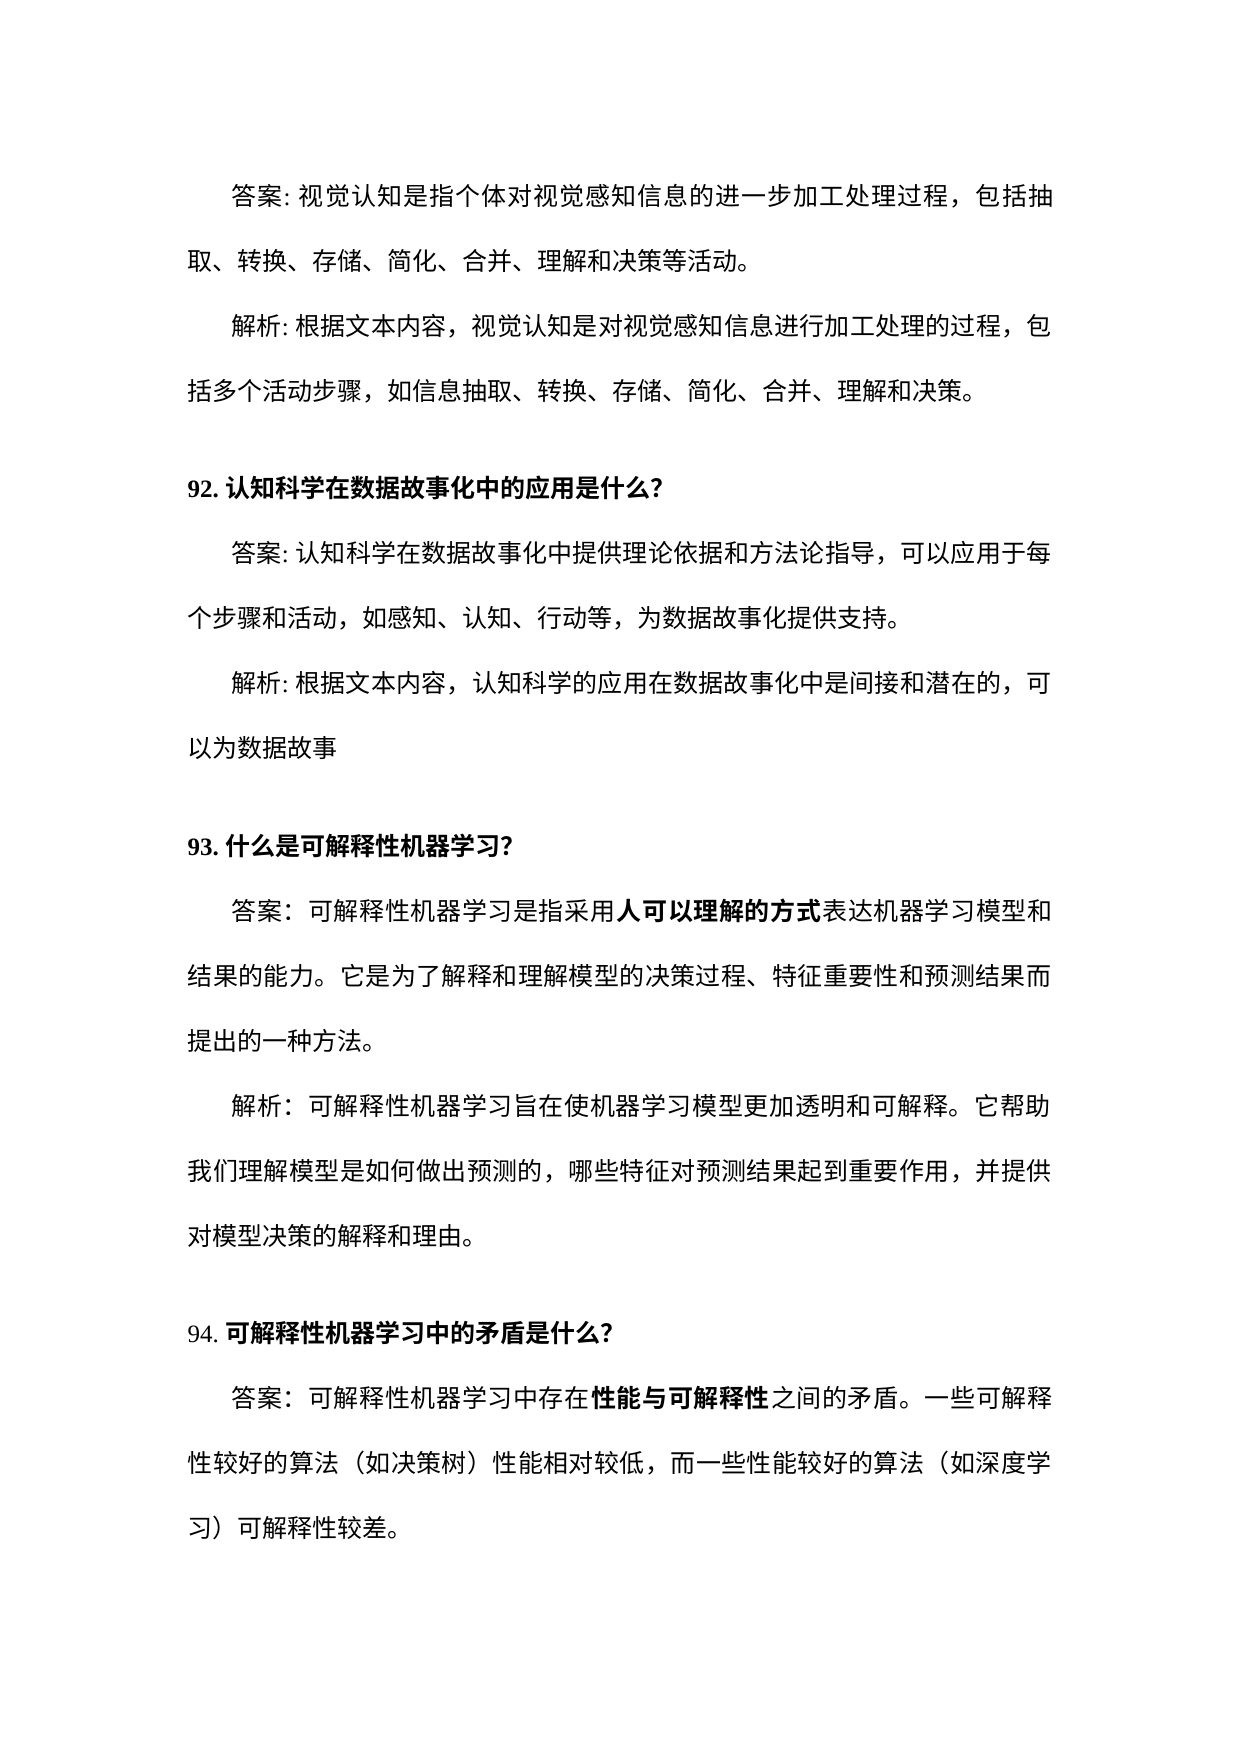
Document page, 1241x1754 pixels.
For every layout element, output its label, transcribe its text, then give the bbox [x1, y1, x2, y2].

text 答案：可解释性机器学习是指采用人可以理解的方式表达机器学习模型和结果的能力。它是为了解释和理解模型的决策过程、特征重要性和预测结果而提出的一种方法。 [187, 877, 1053, 1072]
text 答案：可解释性机器学习中存在性能与可解释性之间的矛盾。一些可解释性较好的算法（如决策树）性能相对较低，而一些性能较好的算法（如深度学习）可解释性较差。 [187, 1364, 1053, 1559]
text 答案: 认知科学在数据故事化中提供理论依据和方法论指导，可以应用于每个步骤和活动，如感知、认知、行动等，为数据故事化提供支持。 [187, 519, 1053, 649]
list 认知科学在数据故事化中的应用是什么？ [187, 454, 1053, 519]
list 什么是可解释性机器学习？ [187, 812, 1053, 877]
text 解析: 根据文本内容，视觉认知是对视觉感知信息进行加工处理的过程，包括多个活动步骤，如信息抽取、转换、存储、简化、合并、理解和决策。 [187, 292, 1053, 422]
text 答案: 视觉认知是指个体对视觉感知信息的进一步加工处理过程，包括抽取、转换、存储、简化、合并、理解和决策等活动。 [187, 162, 1053, 292]
text 解析：可解释性机器学习旨在使机器学习模型更加透明和可解释。它帮助我们理解模型是如何做出预测的，哪些特征对预测结果起到重要作用，并提供对模型决策的解释和理由。 [187, 1072, 1053, 1267]
list 可解释性机器学习中的矛盾是什么？ [187, 1299, 1053, 1364]
text 解析: 根据文本内容，认知科学的应用在数据故事化中是间接和潜在的，可以为数据故事 [187, 649, 1053, 779]
